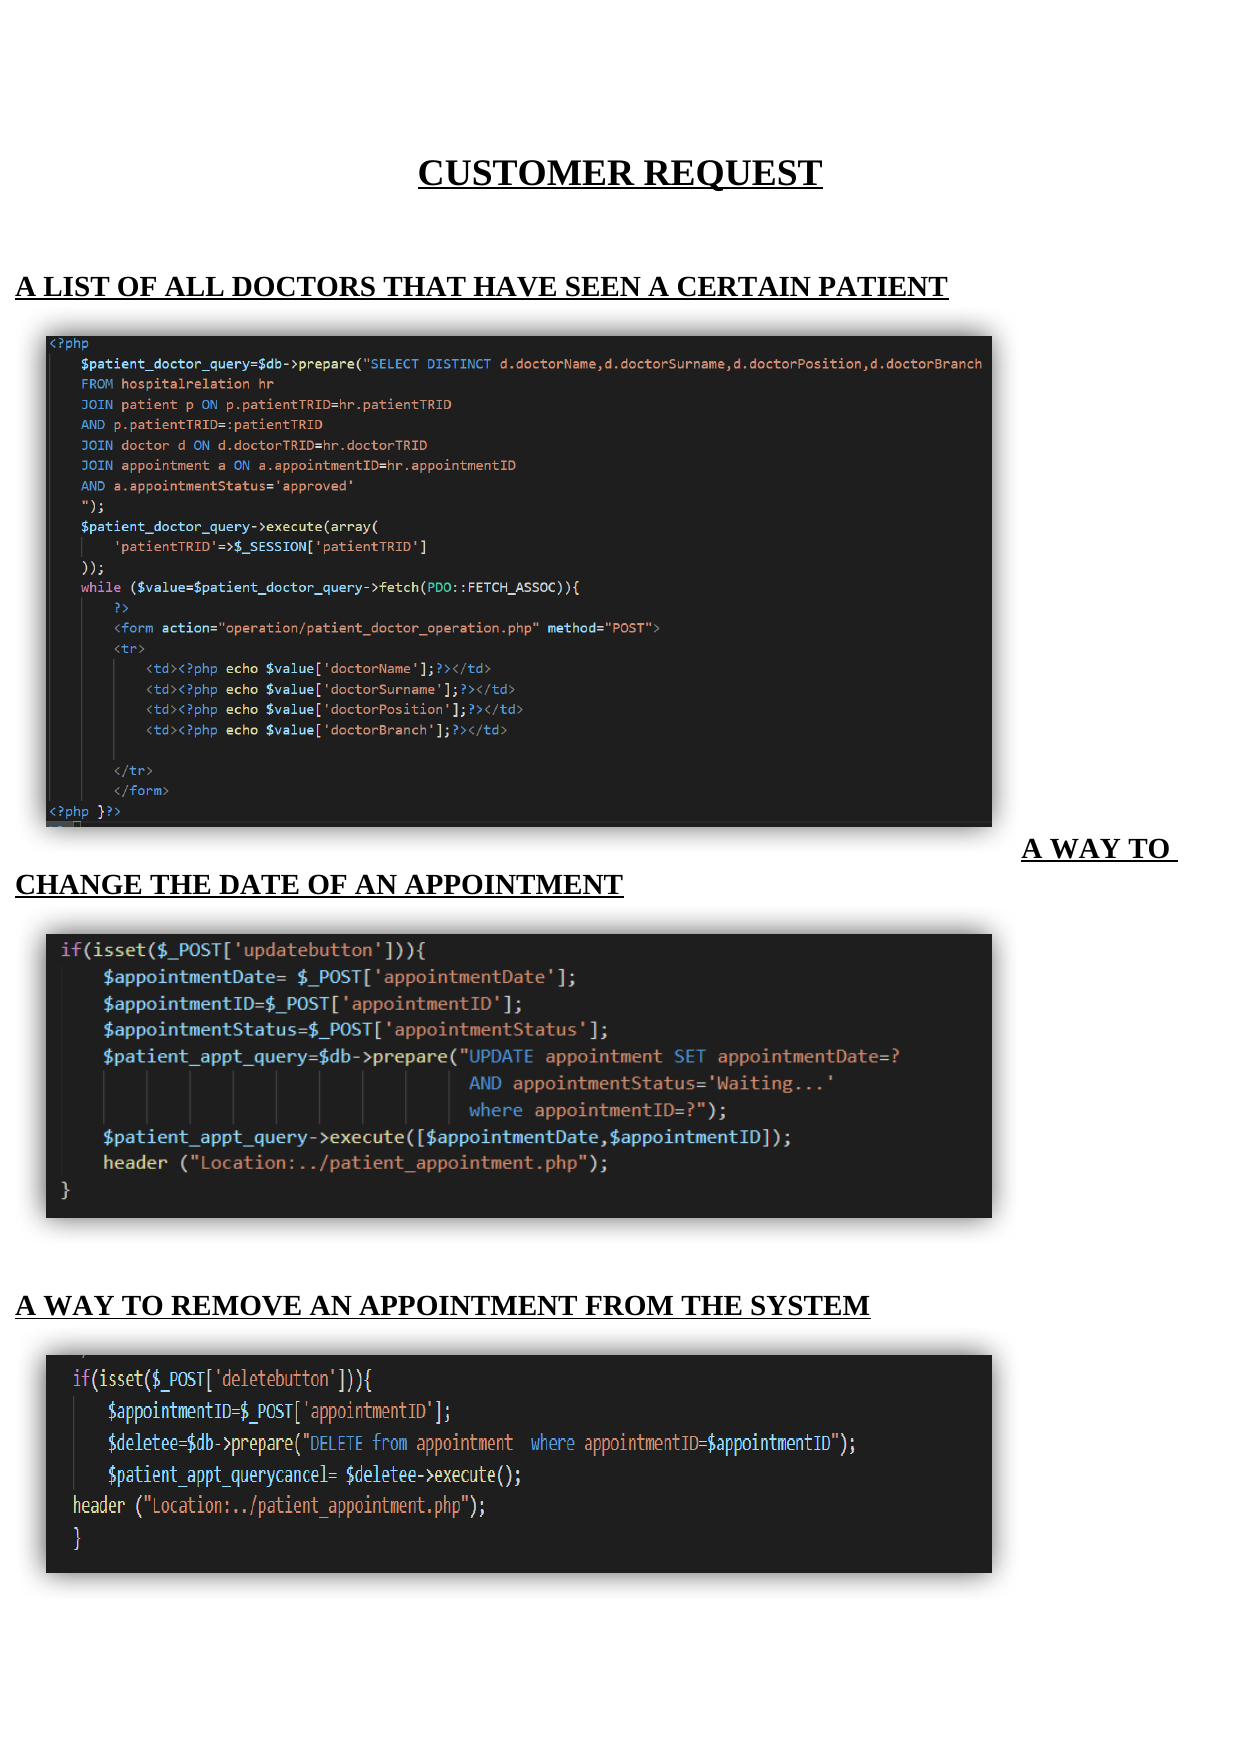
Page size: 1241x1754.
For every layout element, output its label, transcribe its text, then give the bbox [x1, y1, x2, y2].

picture [46, 1355, 992, 1573]
picture [46, 336, 992, 827]
picture [46, 934, 992, 1218]
list A WAY TO REMOVE AN APPOINTMENT FROM THE SYSTEM [15, 1288, 1225, 1322]
list CUSTOMER REQUEST [15, 150, 1225, 193]
list A LIST OF ALL DOCTORS THAT HAVE SEEN A CERTAIN PATIENT [15, 269, 1225, 302]
